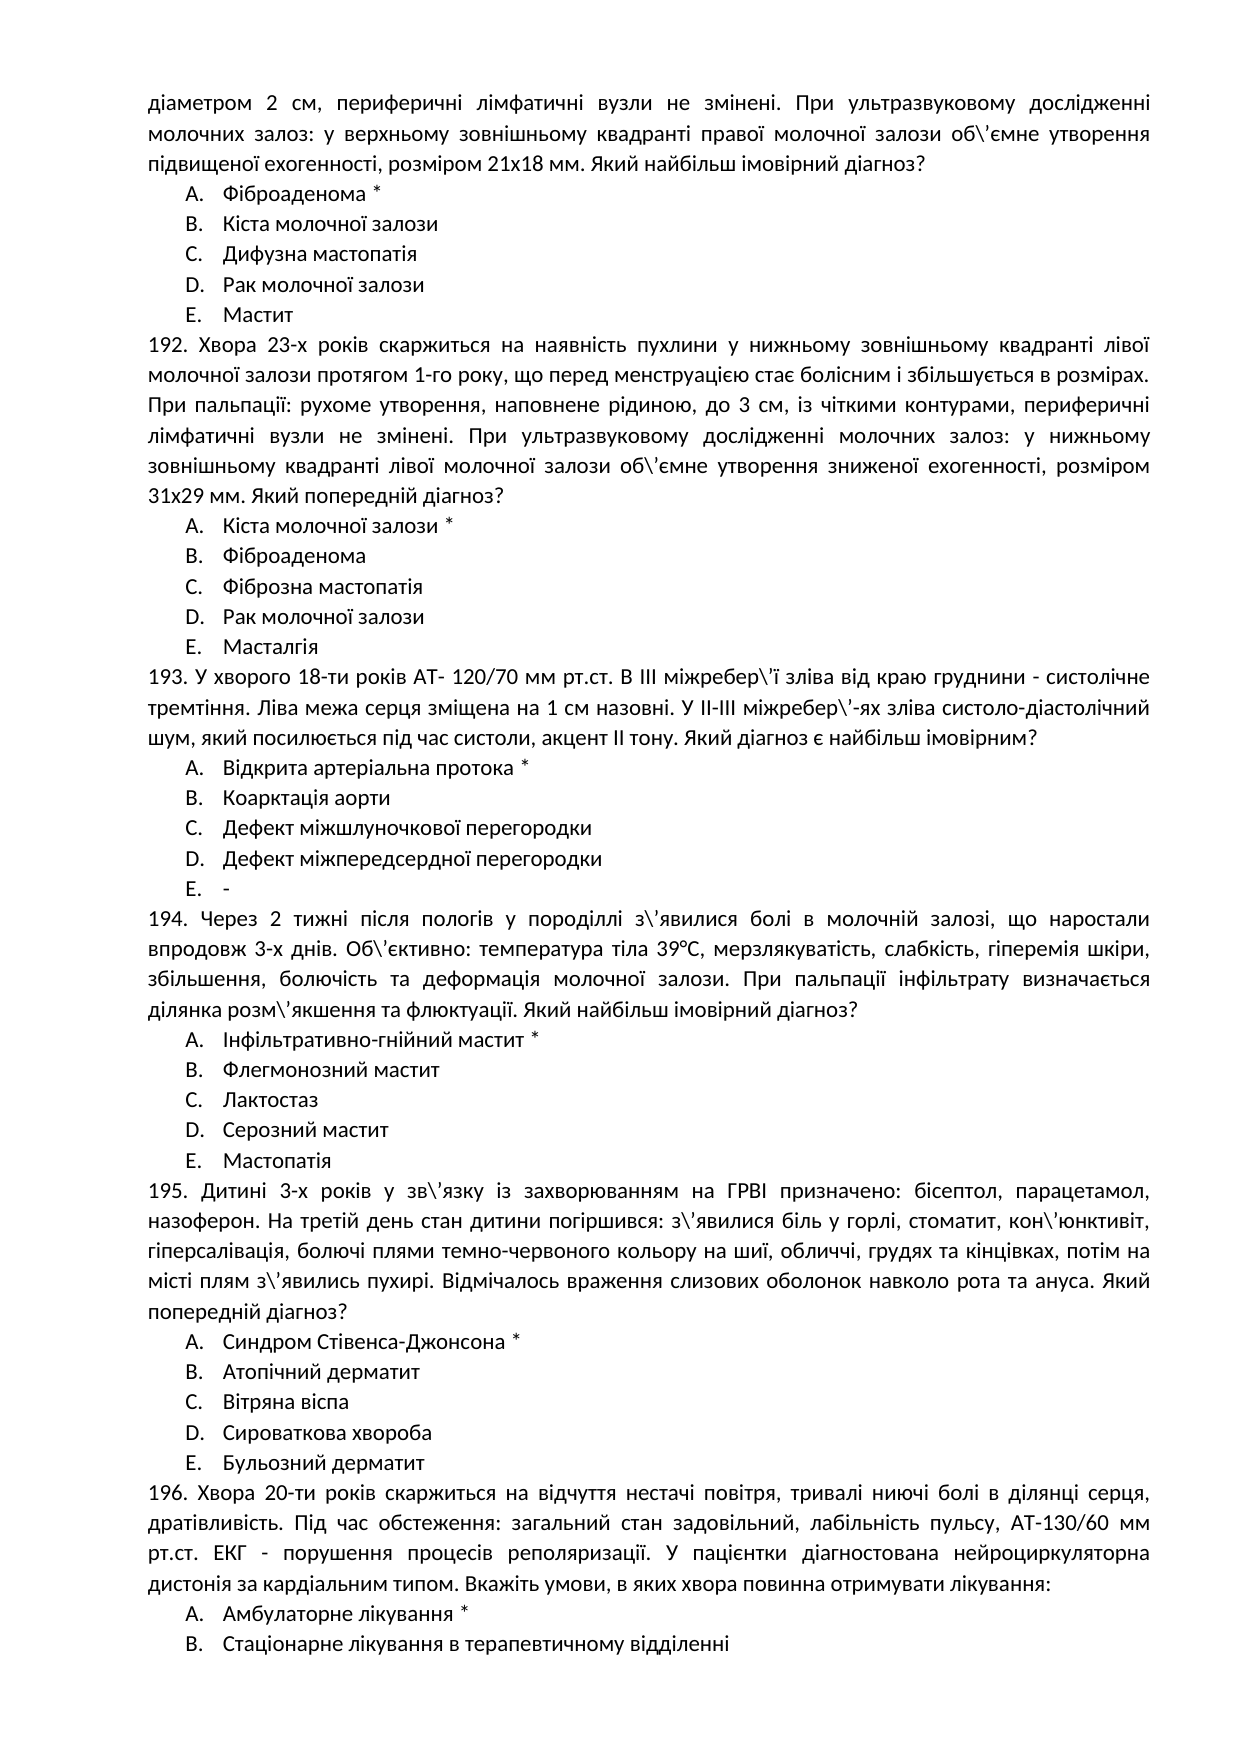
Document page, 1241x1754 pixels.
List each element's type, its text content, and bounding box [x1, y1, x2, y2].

list Фіброзна мастопатія [185, 572, 1152, 600]
list Фіброаденома [185, 542, 1152, 570]
list Мастопатія [185, 1146, 1152, 1174]
list Дефект міжшлуночкової перегородки [185, 813, 1152, 842]
text 192. Хвора 23-х років скаржиться на наявність пухлини у нижньому зовнішньому квадранті лівої молочної залози протягом 1-го року, що перед менструацією стає болісним і збільшується в розмірах. При пальпації: рухоме утворення, наповнене рідиною, до 3 см, із чіткими контурами, периферичні лімфатичні вузли не змінені. При ультразвуковому дослідженні молочних залоз: у нижньому зовнішньому квадранті лівої молочної залози об\’ємне утворення зниженої ехогенності, розміром 31х29 мм. Який попередній діагноз? [148, 330, 1152, 509]
list Мастит [185, 300, 1152, 328]
list Рак молочної залози [185, 602, 1152, 630]
text 194. Через 2 тижні після пологів у породіллі з\’явилися болі в молочній залозі, що наростали впродовж 3-х днів. Об\’єктивно: температура тіла 39°С, мерзлякуватість, слабкість, гіперемія шкіри, збільшення, болючість та деформація молочної залози. При пальпації інфільтрату визначається ділянка розм\’якшення та флюктуації. Який найбільш імовірний діагноз? [148, 904, 1152, 1023]
list Кіста молочної залози [185, 209, 1152, 237]
list Коарктація аорти [185, 783, 1152, 811]
list Бульозний дерматит [185, 1448, 1152, 1476]
list - [185, 874, 1152, 902]
list Амбулаторне лікування * [185, 1599, 1152, 1627]
list Флегмонозний мастит [185, 1055, 1152, 1083]
list Інфільтративно-гнійний мастит * [185, 1025, 1152, 1053]
list Дефект міжпередсердної перегородки [185, 844, 1152, 872]
list Масталгія [185, 632, 1152, 660]
list Відкрита артеріальна протока * [185, 753, 1152, 781]
list Атопічний дерматит [185, 1357, 1152, 1385]
list Кіста молочної залози * [185, 511, 1152, 539]
text 193. У хворого 18-ти років АТ- 120/70 мм рт.ст. В III міжребер\’ї зліва від краю груднини - систолічне тремтіння. Ліва межа серця зміщена на 1 см назовні. У ІІ-ІІІ міжребер\’-ях зліва систоло-діастолічний шум, який посилюється під час систоли, акцент ІІ тону. Який діагноз є найбільш імовірним? [148, 662, 1152, 751]
list Дифузна мастопатія [185, 239, 1152, 268]
list Серозний мастит [185, 1116, 1152, 1144]
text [148, 88, 1152, 177]
list Фіброаденома * [185, 179, 1152, 207]
list Лактостаз [185, 1085, 1152, 1113]
text 195. Дитині 3-х років у зв\’язку із захворюванням на ГРВІ призначено: бісептол, парацетамол, назоферон. На третій день стан дитини погіршився: з\’явилися біль у горлі, стоматит, кон\’юнктивіт, гіперсалівація, болючі плями темно-червоного кольору на шиї, обличчі, грудях та кінцівках, потім на місті плям з\’явились пухирі. Відмічалось враження слизових оболонок навколо рота та ануса. Який попередній діагноз? [148, 1176, 1152, 1325]
list Синдром Стівенса-Джонсона * [185, 1327, 1152, 1355]
list Сироваткова хвороба [185, 1418, 1152, 1446]
list Рак молочної залози [185, 270, 1152, 298]
list Вітряна віспа [185, 1387, 1152, 1416]
text 196. Хвора 20-ти років скаржиться на відчуття нестачі повітря, тривалі ниючі болі в ділянці серця, дратівливість. Під час обстеження: загальний стан задовільний, лабільність пульсу, АТ-130/60 мм рт.ст. ЕКГ - порушення процесів реполяризації. У пацієнтки діагностована нейроциркуляторна дистонія за кардіальним типом. Вкажіть умови, в яких хвора повинна отримувати лікування: [148, 1478, 1152, 1597]
list Стаціонарне лікування в терапевтичному відділенні [185, 1629, 1152, 1657]
